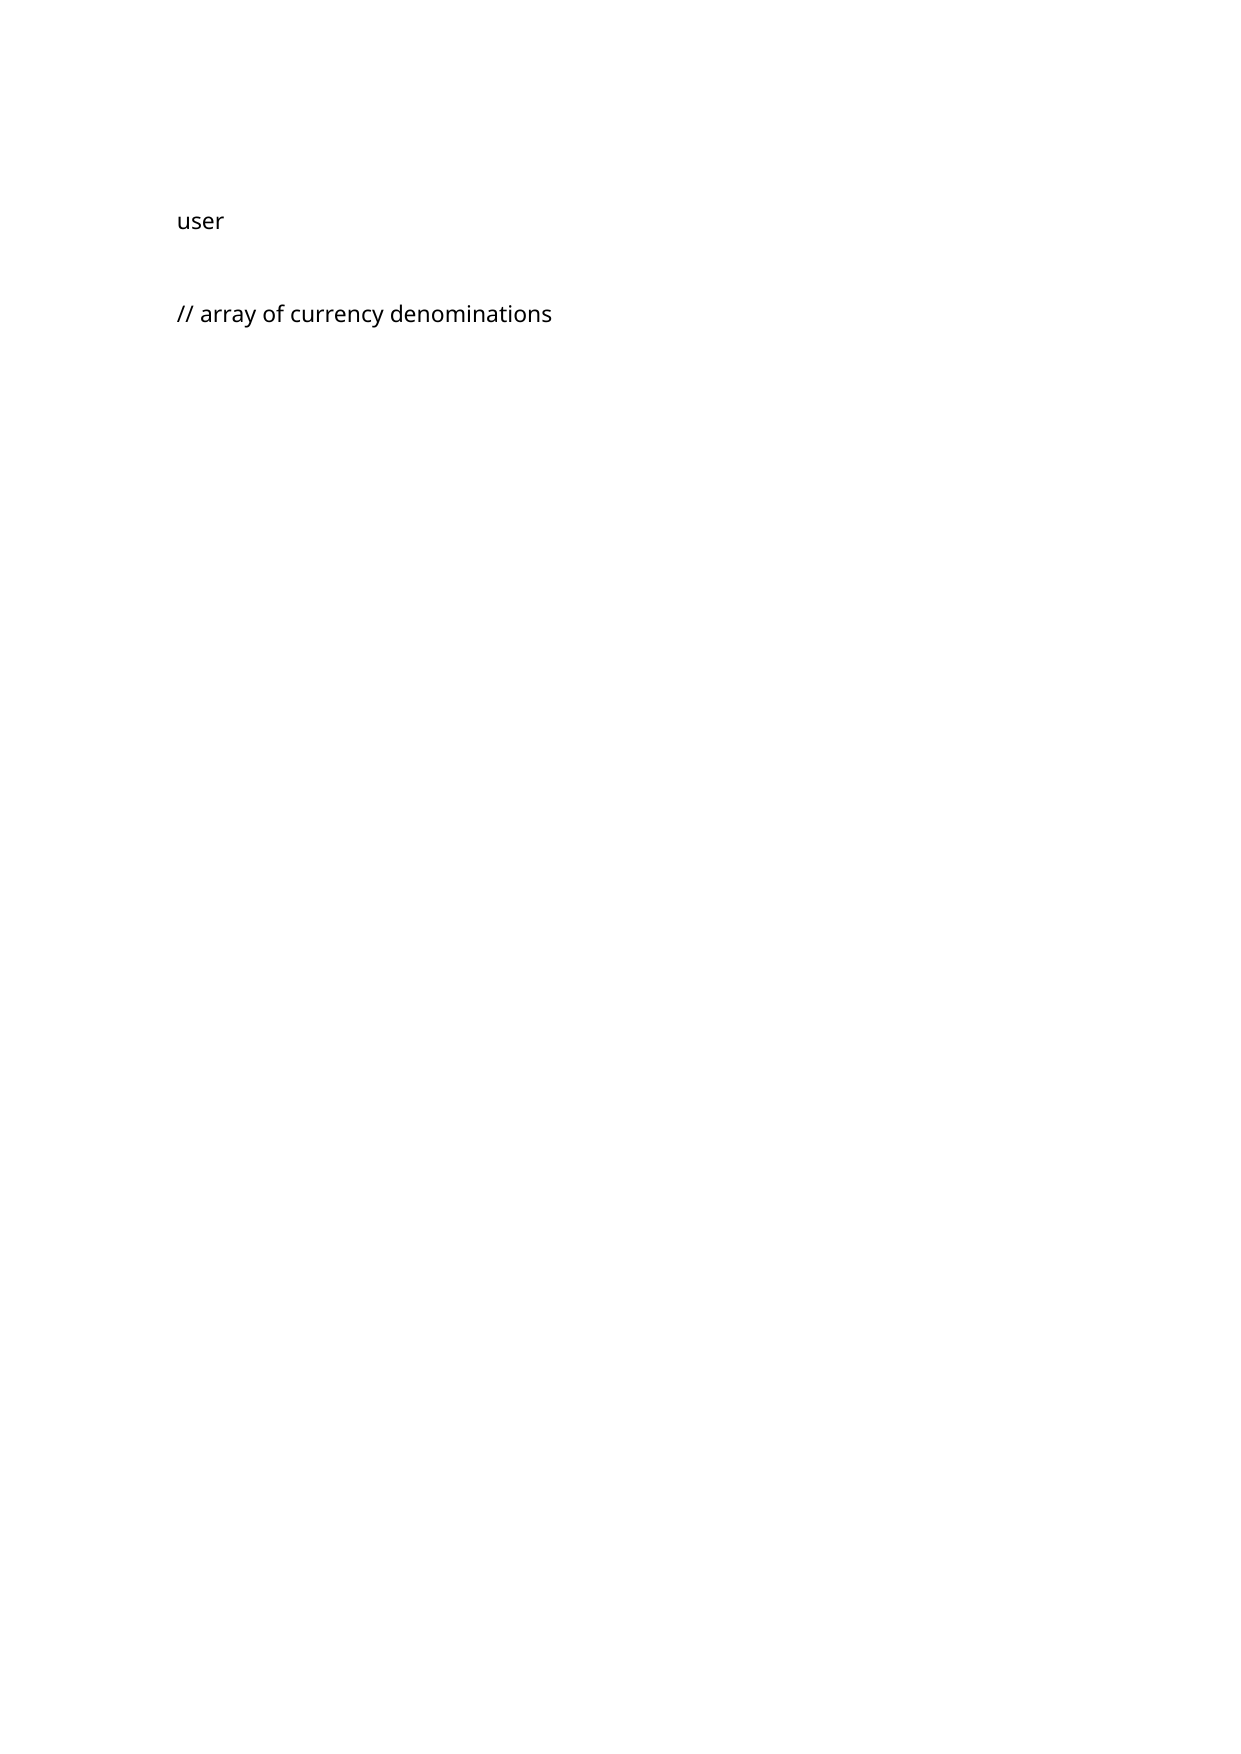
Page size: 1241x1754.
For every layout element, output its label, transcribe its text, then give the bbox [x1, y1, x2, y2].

text user [177, 204, 1094, 236]
text // array of currency denominations [177, 297, 1094, 329]
